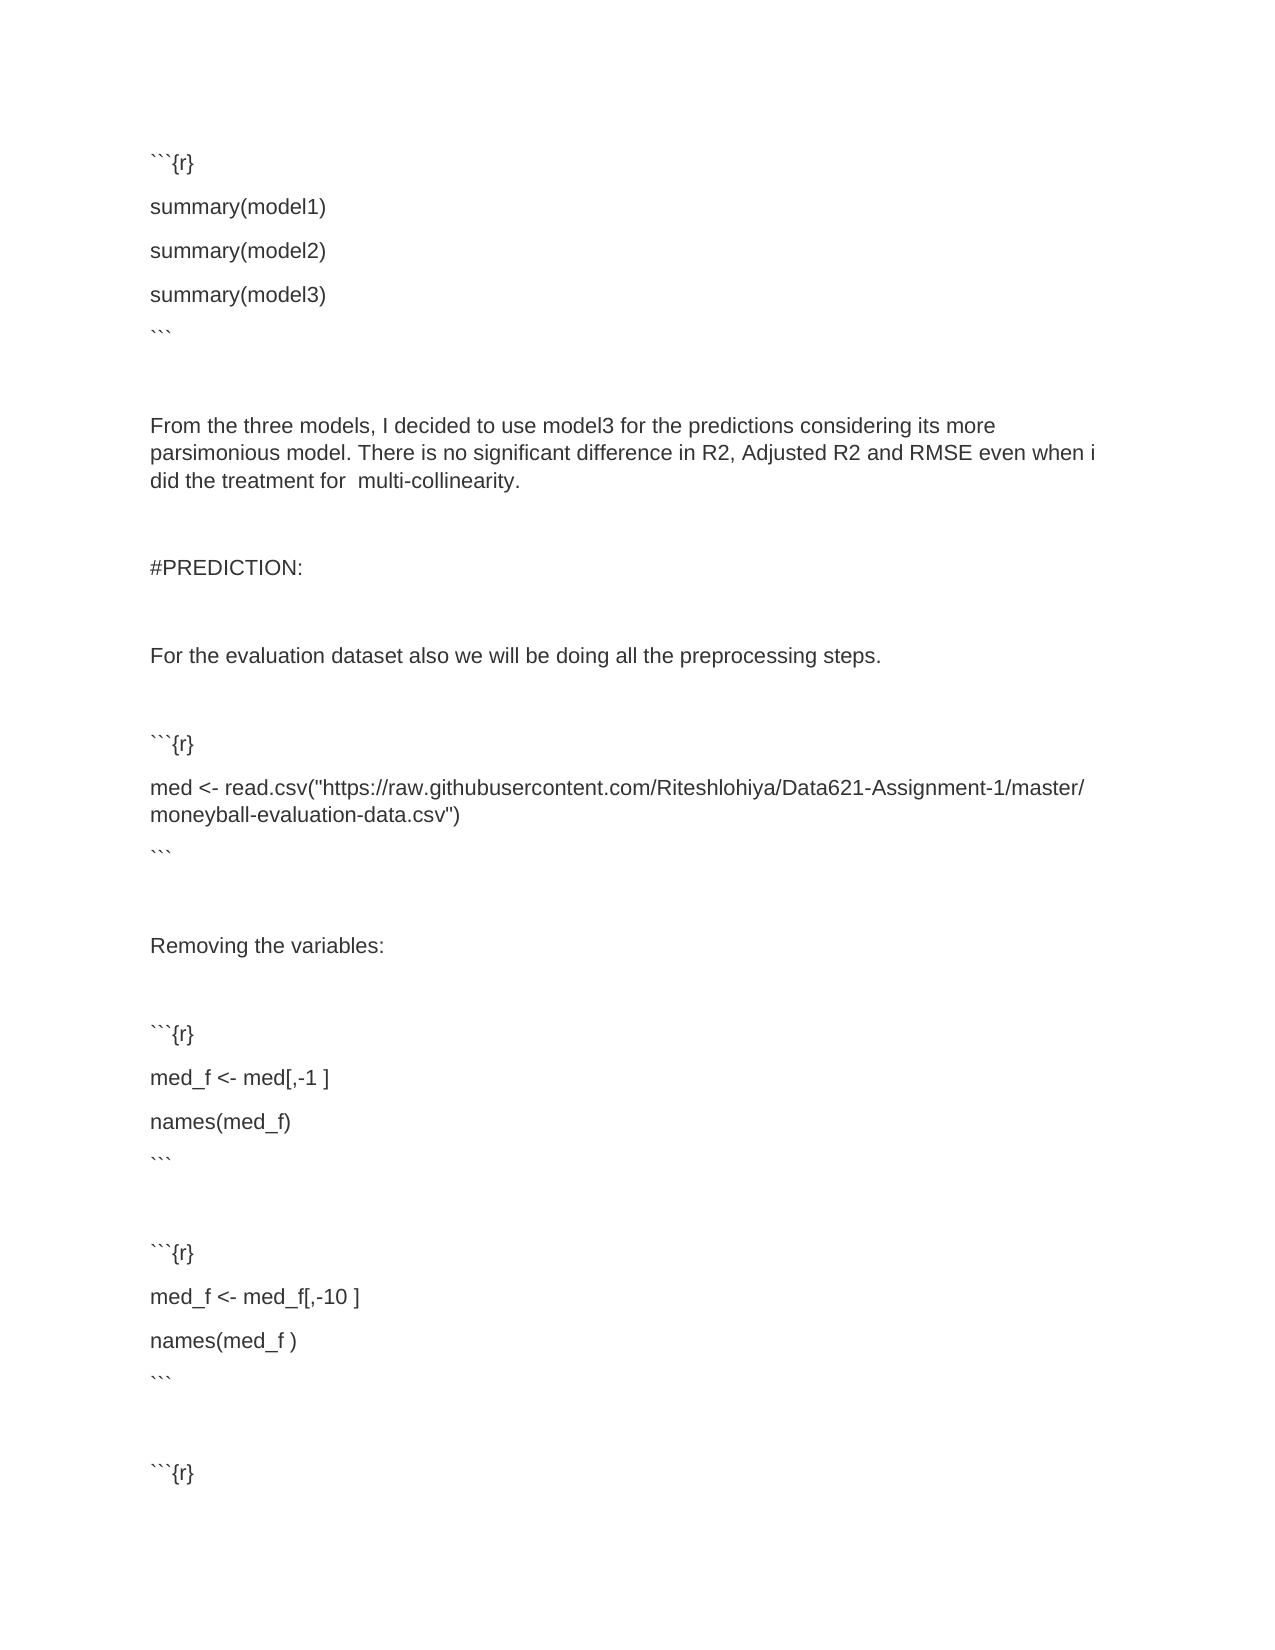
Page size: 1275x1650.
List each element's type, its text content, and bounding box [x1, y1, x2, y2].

text ``` [150, 846, 1125, 871]
text names(med_f) [150, 1109, 1125, 1134]
text ``` [150, 1372, 1125, 1397]
text For the evaluation dataset also we will be doing all the preprocessing steps. [150, 643, 1125, 668]
text ```{r} [150, 731, 1125, 756]
text summary(model3) [150, 282, 1125, 307]
text #PREDICTION: [150, 555, 1125, 580]
text From the three models, I decided to use model3 for the predictions considering its more parsimonious model. There is no significant difference in R2, Adjusted R2 and RMSE even when i did the treatment for multi-collinearity. [150, 413, 1125, 493]
text ``` [150, 325, 1125, 351]
text med <- read.csv("https://raw.githubusercontent.com/Riteshlohiya/Data621-Assignment-1/master/moneyball-evaluation-data.csv") [150, 774, 1125, 827]
text ```{r} [150, 150, 1125, 175]
text summary(model1) [150, 194, 1125, 219]
text summary(model2) [150, 238, 1125, 263]
text med_f <- med_f[,-10 ] [150, 1284, 1125, 1309]
text ```{r} [150, 1240, 1125, 1265]
text ```{r} [150, 1459, 1125, 1485]
text Removing the variables: [150, 933, 1125, 958]
text ``` [150, 1152, 1125, 1178]
text med_f <- med[,-1 ] [150, 1065, 1125, 1090]
text ```{r} [150, 1021, 1125, 1046]
text names(med_f ) [150, 1328, 1125, 1353]
